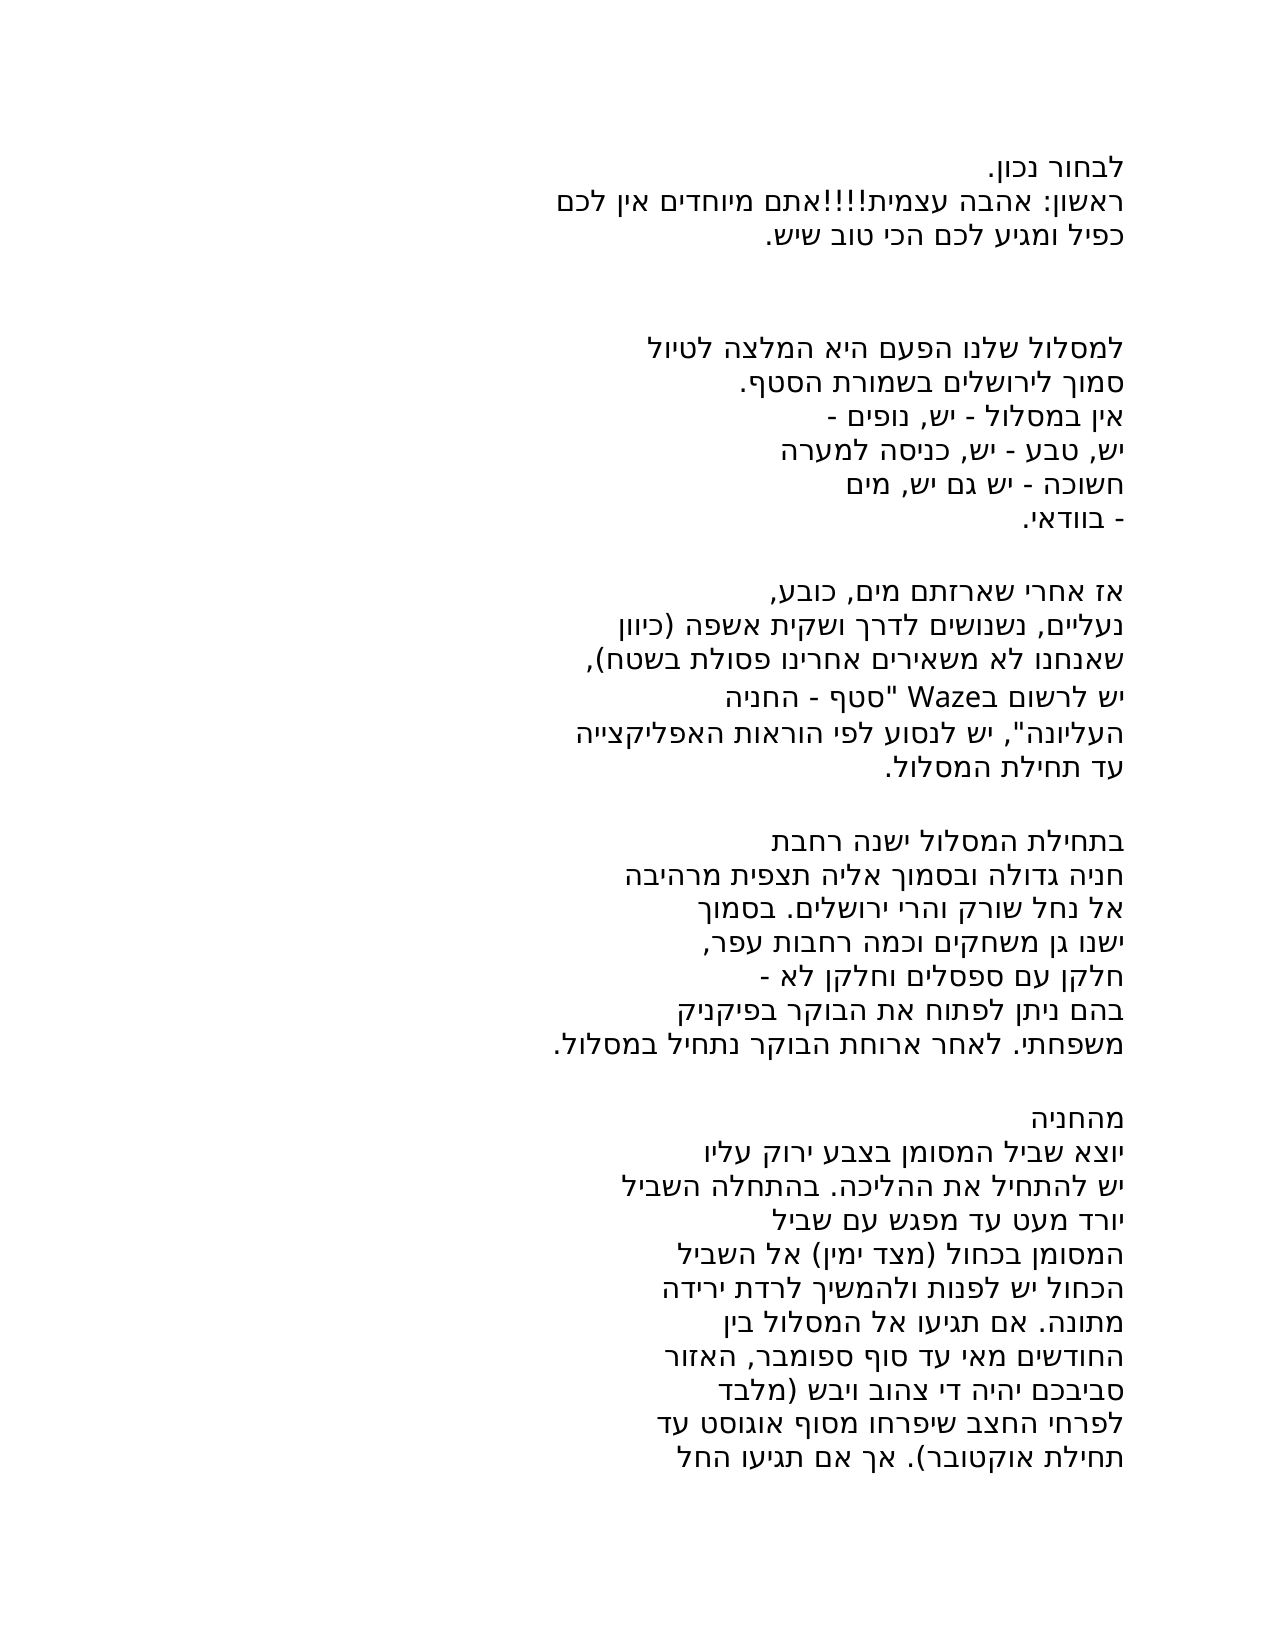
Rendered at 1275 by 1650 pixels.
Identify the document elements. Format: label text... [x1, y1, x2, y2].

text נעליים, נשנושים לדרך ושקית אשפה (כיוון [150, 609, 1125, 643]
text החודשים מאי עד סוף ספומבר, האזור [150, 1339, 1125, 1373]
text ישנו גן משחקים וכמה רחבות עפר, [150, 926, 1125, 960]
text לפרחי החצב שיפרחו מסוף אוגוסט עד [150, 1407, 1125, 1441]
text חשוכה - יש גם יש, מים [150, 467, 1125, 501]
text למסלול שלנו הפעם היא המלצה לטיול [150, 331, 1125, 365]
text מתונה. אם תגיעו אל המסלול בין [150, 1305, 1125, 1339]
text הכחול יש לפנות ולהמשיך לרדת ירידה [150, 1271, 1125, 1305]
text עד תחילת המסלול. [150, 750, 1125, 784]
text בתחילת המסלול ישנה רחבת [150, 824, 1125, 858]
text שאנחנו לא משאירים אחרינו פסולת בשטח), [150, 643, 1125, 677]
text חלקן עם ספסלים וחלקן לא - [150, 960, 1125, 994]
text יש, טבע - יש, כניסה למערה [150, 433, 1125, 467]
text המסומן בכחול (מצד ימין) אל השביל [150, 1237, 1125, 1271]
text - בוודאי. [150, 501, 1125, 535]
text חניה גדולה ובסמוך אליה תצפית מרהיבה [150, 858, 1125, 892]
text סביבכם יהיה די צהוב ויבש (מלבד [150, 1373, 1125, 1407]
text יש להתחיל את ההליכה. בהתחלה השביל [150, 1169, 1125, 1203]
text יש לרשום בWaze "סטף - החניה [150, 677, 1125, 716]
text לבחור נכון. [150, 150, 1125, 184]
text אין במסלול - יש, נופים - [150, 399, 1125, 433]
text יוצא שביל המסומן בצבע ירוק עליו [150, 1135, 1125, 1169]
text תחילת אוקטובר). אך אם תגיעו החל [150, 1441, 1125, 1475]
text סמוך לירושלים בשמורת הסטף. [150, 365, 1125, 399]
text אז אחרי שארזתם מים, כובע, [150, 575, 1125, 609]
text ראשון: אהבה עצמית!!!!אתם מיוחדים אין לכם [150, 184, 1125, 218]
text יורד מעט עד מפגש עם שביל [150, 1203, 1125, 1237]
text העליונה", יש לנסוע לפי הוראות האפליקצייה [150, 716, 1125, 750]
text כפיל ומגיע לכם הכי טוב שיש. [150, 218, 1125, 252]
text משפחתי. לאחר ארוחת הבוקר נתחיל במסלול. [150, 1028, 1125, 1062]
text בהם ניתן לפתוח את הבוקר בפיקניק [150, 994, 1125, 1028]
text אל נחל שורק והרי ירושלים. בסמוך [150, 892, 1125, 926]
text מהחניה [150, 1101, 1125, 1135]
